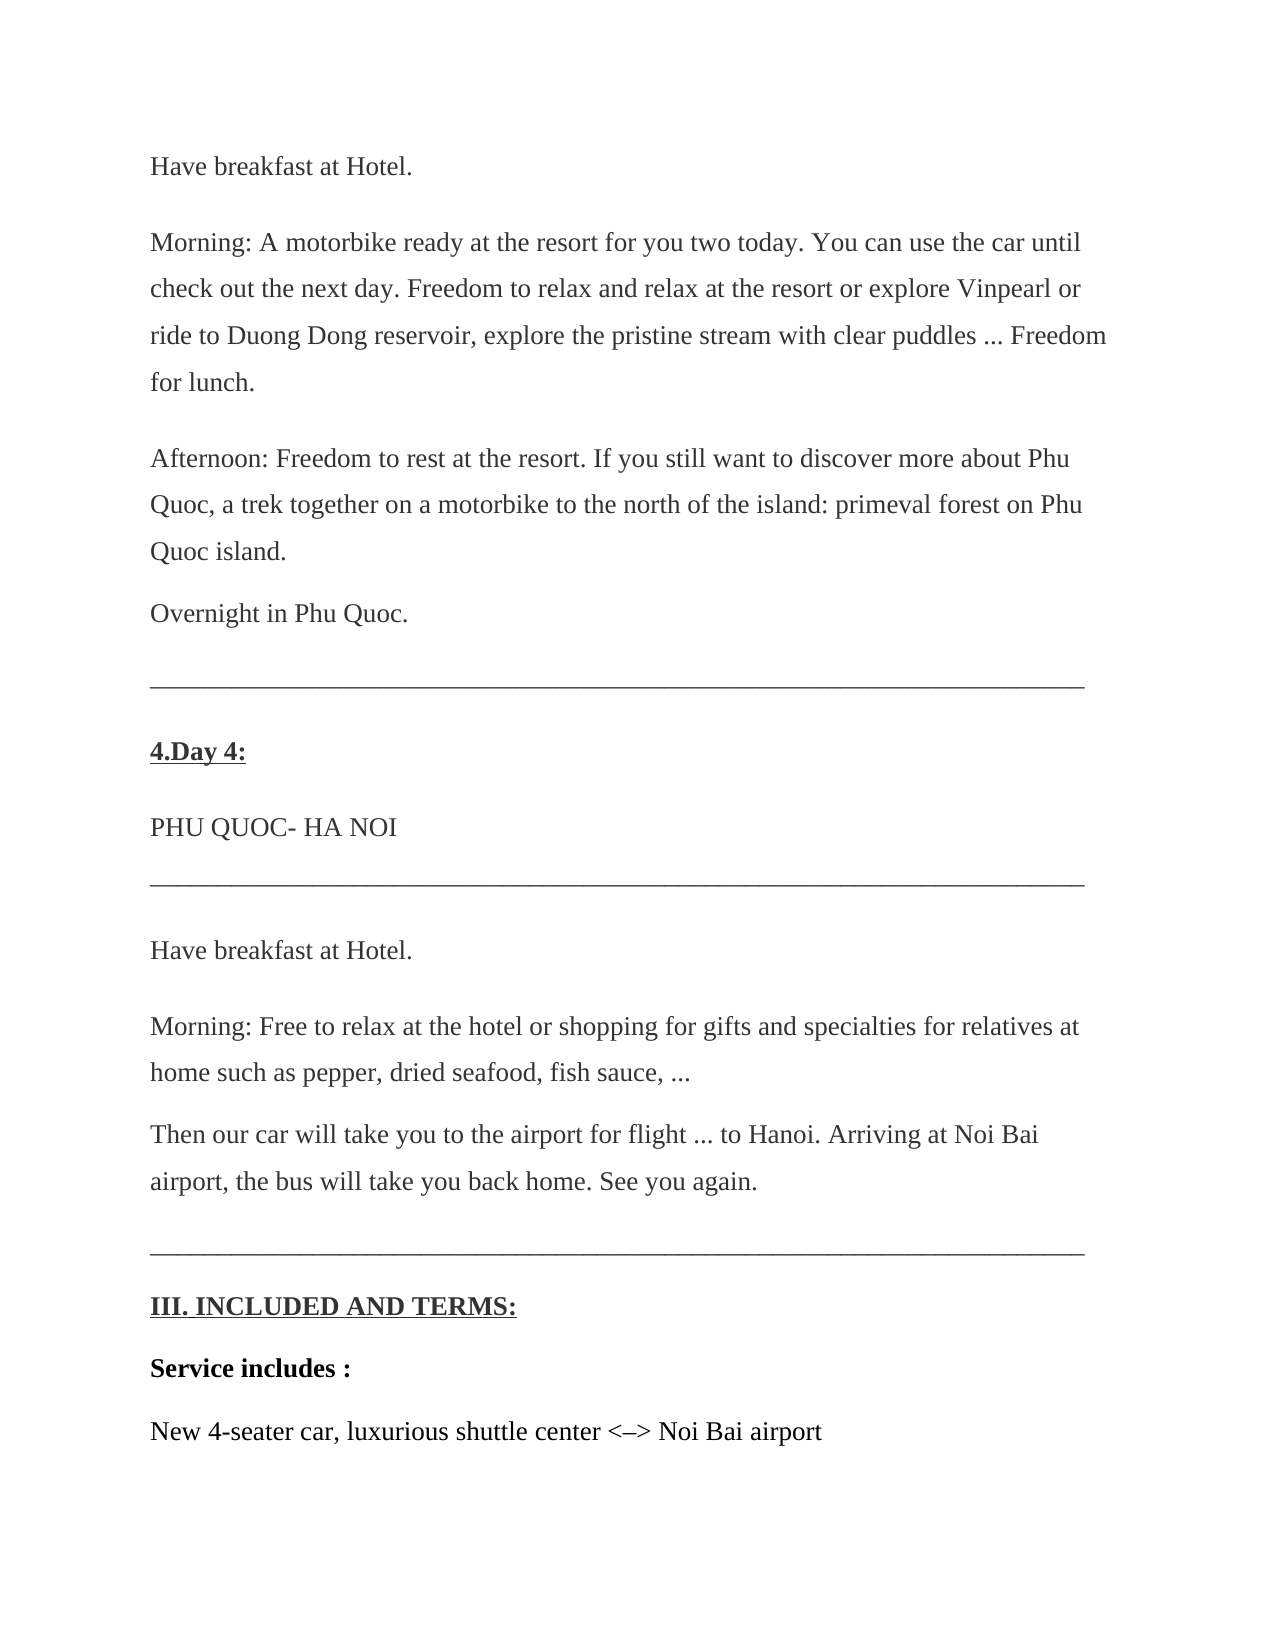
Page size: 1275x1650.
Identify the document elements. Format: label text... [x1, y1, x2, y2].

text Afternoon: Freedom to rest at the resort. If you still want to discover more about Phu Quoc, a trek together on a motorbike to the north of the island: primeval forest on Phu Quoc island. [150, 442, 1125, 566]
text Then our car will take you to the airport for flight ... to Hanoi. Arriving at Noi Bai airport, the bus will take you back home. See you again. [150, 1118, 1125, 1196]
text III. INCLUDED AND TERMS: [150, 1290, 1125, 1321]
text Service includes : [150, 1352, 1125, 1383]
text PHU QUOC- HA NOI _____________________________________________________________________ [150, 811, 1125, 889]
text _____________________________________________________________________ [150, 1227, 1125, 1259]
text 4.Day 4: [150, 735, 1125, 767]
text _____________________________________________________________________ [150, 659, 1125, 691]
text Overnight in Phu Quoc. [150, 597, 1125, 628]
text Have breakfast at Hotel. [150, 934, 1125, 965]
text Morning: Free to relax at the hotel or shopping for gifts and specialties for relatives at home such as pepper, dried seafood, fish sauce, ... [150, 1009, 1125, 1087]
text Have breakfast at Hotel. [150, 150, 1125, 181]
text Morning: A motorbike ready at the resort for you two today. You can use the car until check out the next day. Freedom to relax and relax at the resort or explore Vinpearl or ride to Duong Dong reservoir, explore the pristine stream with clear puddles ... Freedom for lunch. [150, 226, 1125, 397]
text New 4-seater car, luxurious shuttle center <–> Noi Bai airport [150, 1415, 1125, 1447]
